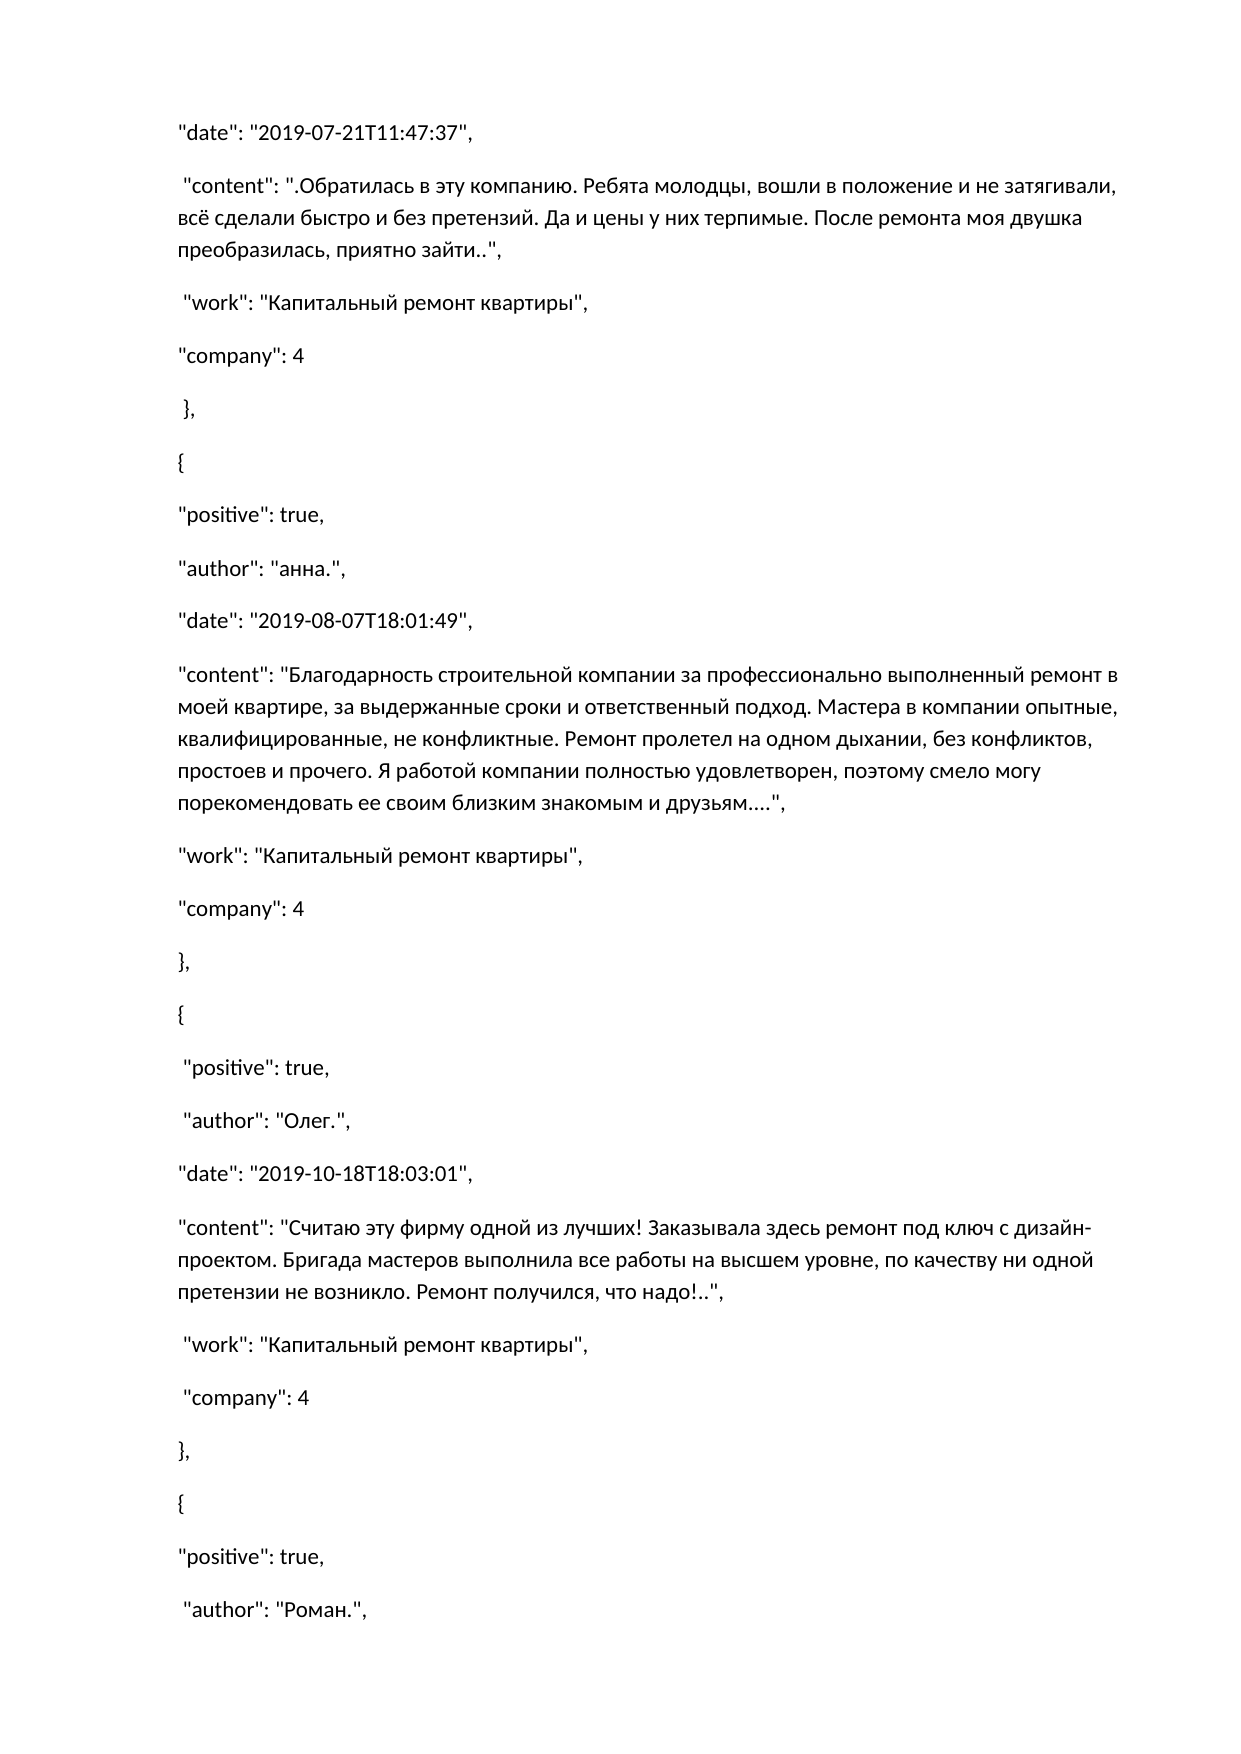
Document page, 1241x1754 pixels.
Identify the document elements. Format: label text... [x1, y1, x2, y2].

text "date": "2019-07-21T11:47:37", [177, 118, 1152, 146]
text "date": "2019-10-18T18:03:01", [177, 1159, 1152, 1188]
text }, [177, 947, 1152, 976]
text "work": "Капитальный ремонт квартиры", [177, 288, 1152, 317]
text { [177, 1001, 1152, 1028]
text "author": "анна.", [177, 554, 1152, 582]
text { [177, 1489, 1152, 1517]
text "positive": true, [177, 1542, 1152, 1570]
text "content": "Считаю эту фирму одной из лучших! Заказывала здесь ремонт под ключ с дизайн-проектом. Бригада мастеров выполнила все работы на высшем уровне, по качеству ни одной претензии не возникло. Ремонт получился, что надо!..", [177, 1213, 1152, 1305]
text "work": "Капитальный ремонт квартиры", [177, 1330, 1152, 1358]
text "work": "Капитальный ремонт квартиры", [177, 841, 1152, 869]
text "content": ".Обратилась в эту компанию. Ребята молодцы, вошли в положение и не затягивали, всё сделали быстро и без претензий. Да и цены у них терпимые. После ремонта моя двушка преобразилась, приятно зайти..", [177, 171, 1152, 263]
text "company": 4 [177, 894, 1152, 922]
text "author": "Роман.", [177, 1595, 1152, 1623]
text "content": "Благодарность строительной компании за профессионально выполненный ремонт в моей квартире, за выдержанные сроки и ответственный подход. Мастера в компании опытные, квалифицированные, не конфликтные. Ремонт пролетел на одном дыхании, без конфликтов, простоев и прочего. Я работой компании полностью удовлетворен, поэтому смело могу порекомендовать ее своим близким знакомым и друзьям....", [177, 660, 1152, 816]
text { [177, 448, 1152, 476]
text "positive": true, [177, 1053, 1152, 1082]
text }, [177, 1436, 1152, 1464]
text "date": "2019-08-07T18:01:49", [177, 607, 1152, 635]
text "company": 4 [177, 342, 1152, 369]
text }, [177, 394, 1152, 423]
text "company": 4 [177, 1383, 1152, 1411]
text "author": "Олег.", [177, 1107, 1152, 1134]
text "positive": true, [177, 501, 1152, 529]
